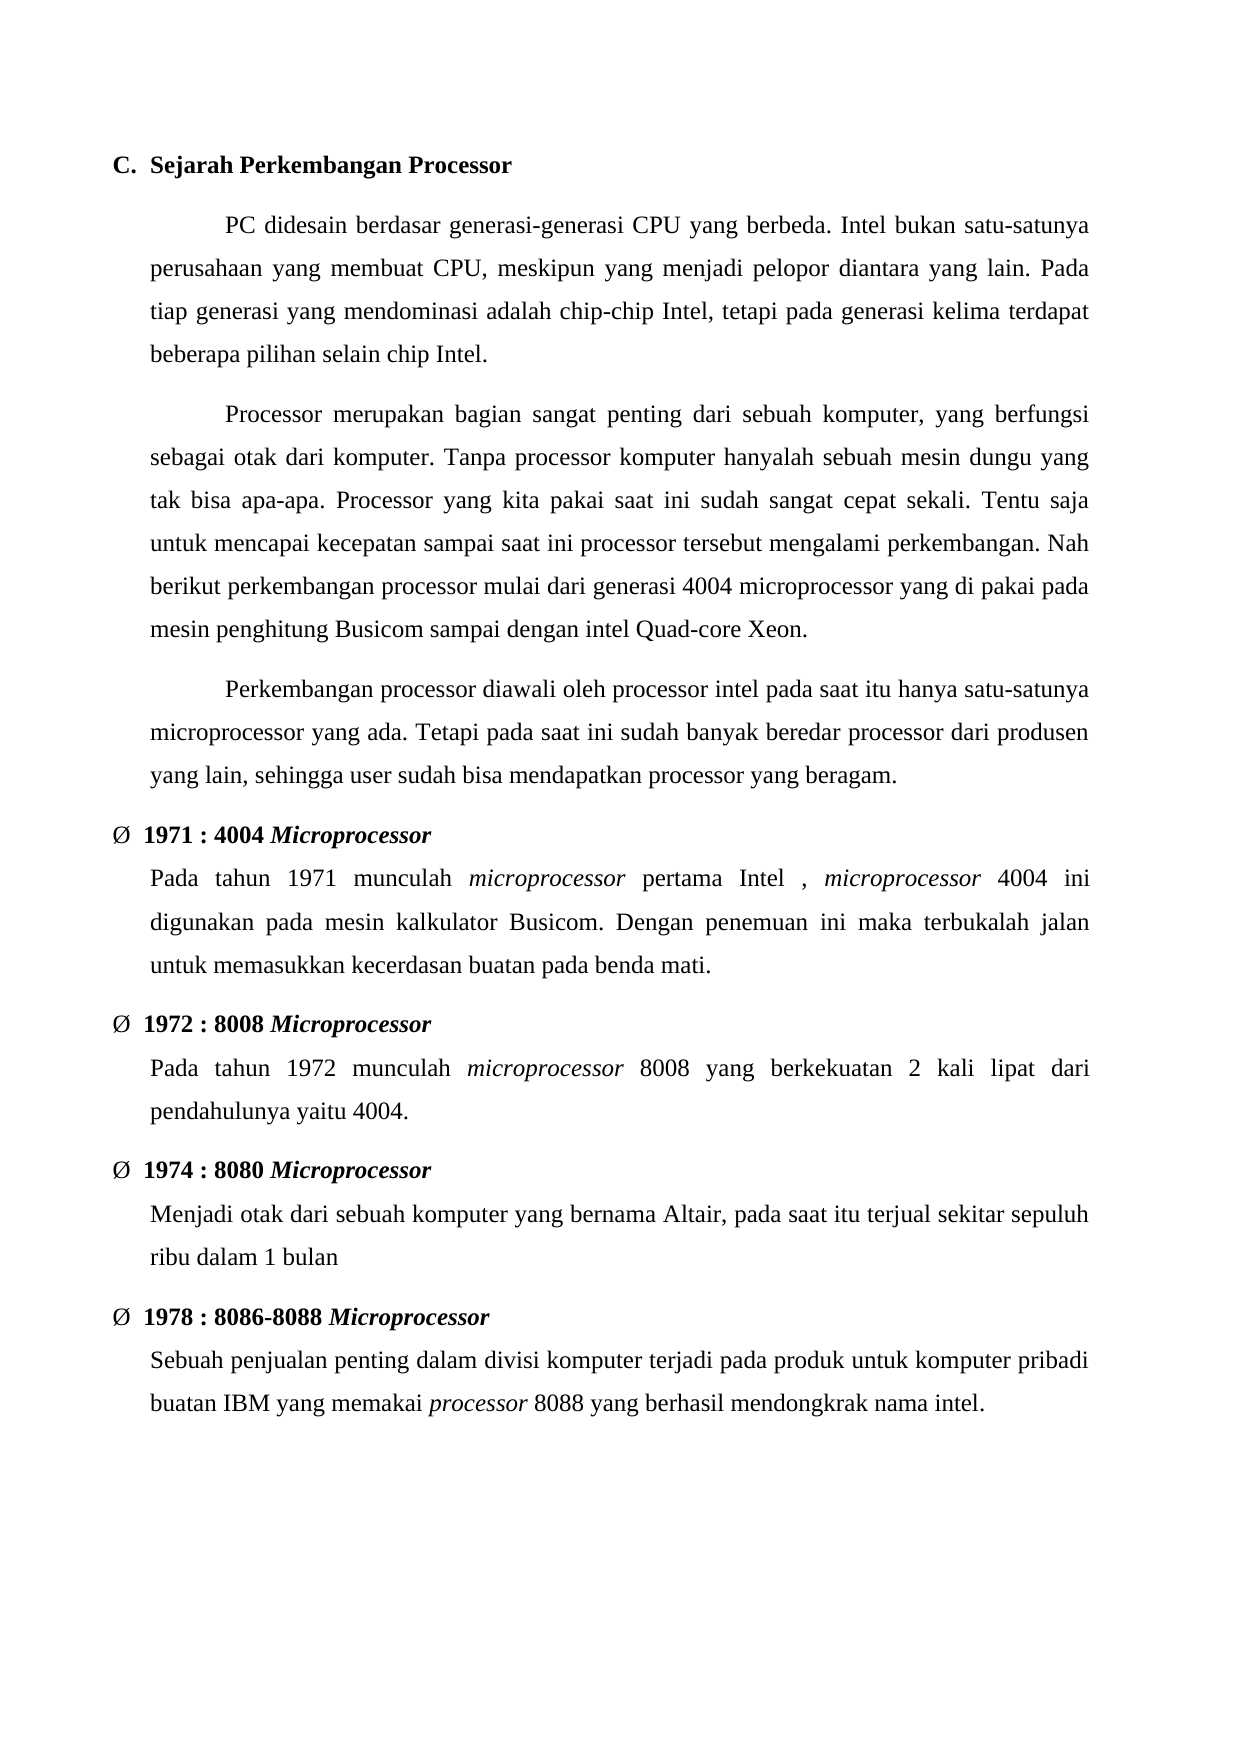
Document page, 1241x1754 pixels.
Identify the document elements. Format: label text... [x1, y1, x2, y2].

text Menjadi otak dari sebuah komputer yang bernama Altair, pada saat itu terjual sekitar sepuluh ribu dalam 1 bulan [150, 1199, 1090, 1271]
text Pada tahun 1972 munculah microprocessor 8008 yang berkekuatan 2 kali lipat dari pendahulunya yaitu 4004. [150, 1053, 1090, 1124]
text Pada tahun 1971 munculah microprocessor pertama Intel , microprocessor 4004 ini digunakan pada mesin kalkulator Busicom. Dengan penemuan ini maka terbukalah jalan untuk memasukkan kecerdasan buatan pada benda mati. [150, 863, 1090, 978]
text Sebuah penjualan penting dalam divisi komputer terjadi pada produk untuk komputer pribadi buatan IBM yang memakai processor 8088 yang berhasil mendongkrak nama intel. [150, 1345, 1090, 1417]
text Ø 1978 : 8086-8088 Microprocessor [112, 1302, 1090, 1330]
text Perkembangan processor diawali oleh processor intel pada saat itu hanya satu-satunya microprocessor yang ada. Tetapi pada saat ini sudah banyak beredar processor dari produsen yang lain, sehingga user sudah bisa mendapatkan processor yang beragam. [150, 674, 1090, 789]
text Processor merupakan bagian sangat penting dari sebuah komputer, yang berfungsi sebagai otak dari komputer. Tanpa processor komputer hanyalah sebuah mesin dungu yang tak bisa apa-apa. Processor yang kita pakai saat ini sudah sangat cepat sekali. Tentu saja untuk mencapai kecepatan sampai saat ini processor tersebut mengalami perkembangan. Nah berikut perkembangan processor mulai dari generasi 4004 microprocessor yang di pakai pada mesin penghitung Busicom sampai dengan intel Quad-core Xeon. [150, 399, 1090, 643]
text Ø 1972 : 8008 Microprocessor [112, 1009, 1090, 1038]
text Ø 1974 : 8080 Microprocessor [112, 1156, 1090, 1184]
text PC didesain berdasar generasi-generasi CPU yang berbeda. Intel bukan satu-satunya perusahaan yang membuat CPU, meskipun yang menjadi pelopor diantara yang lain. Pada tiap generasi yang mendominasi adalah chip-chip Intel, tetapi pada generasi kelima terdapat beberapa pilihan selain chip Intel. [150, 210, 1090, 368]
list Sejarah Perkembangan Processor [112, 150, 1090, 179]
text Ø 1971 : 4004 Microprocessor [112, 820, 1090, 849]
